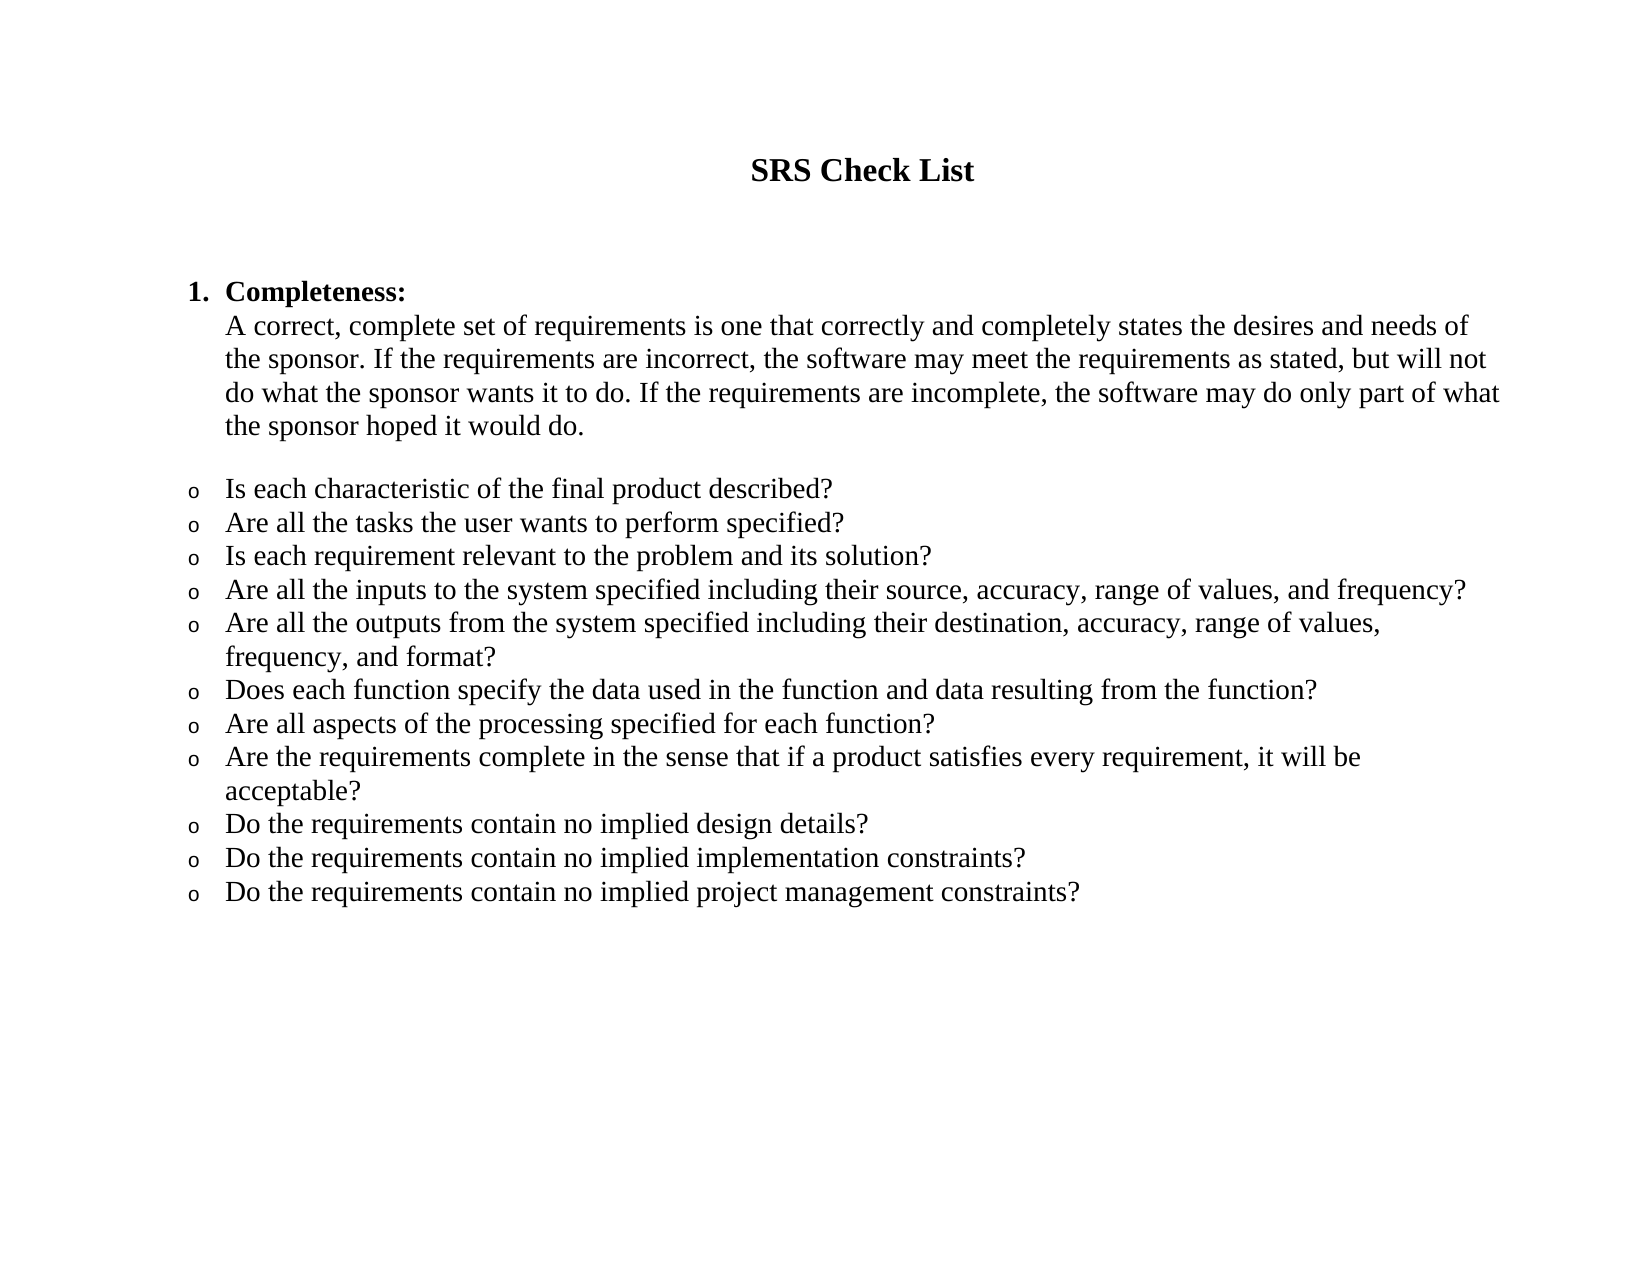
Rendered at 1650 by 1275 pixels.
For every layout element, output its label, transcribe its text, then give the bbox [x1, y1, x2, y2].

list Is each requirement relevant to the problem and its solution? [187, 538, 1500, 572]
list Does each function specify the data used in the function and data resulting from the function? [187, 672, 1500, 706]
list Are all the inputs to the system specified including their source, accuracy, range of values, and frequency? [187, 572, 1500, 605]
list Completeness: A correct, complete set of requirements is one that correctly and completely states the desires and needs of the sponsor. If the requirements are incorrect, the software may meet the requirements as stated, but will not do what the sponsor wants it to do. If the requirements are incomplete, the software may do only part of what the sponsor hoped it would do. [187, 274, 1500, 442]
list Are the requirements complete in the sense that if a product satisfies every requirement, it will be acceptable? [187, 739, 1500, 807]
list Is each characteristic of the final product described? [187, 471, 1500, 505]
list Are all the outputs from the system specified including their destination, accuracy, range of values, frequency, and format? [187, 605, 1500, 672]
list Are all the tasks the user wants to perform specified? [187, 505, 1500, 538]
list Do the requirements contain no implied design details? [187, 807, 1500, 840]
list SRS Check List [225, 150, 1500, 188]
list Are all aspects of the processing specified for each function? [187, 706, 1500, 739]
list Do the requirements contain no implied implementation constraints? [187, 840, 1500, 874]
list Do the requirements contain no implied project management constraints? [187, 874, 1500, 907]
